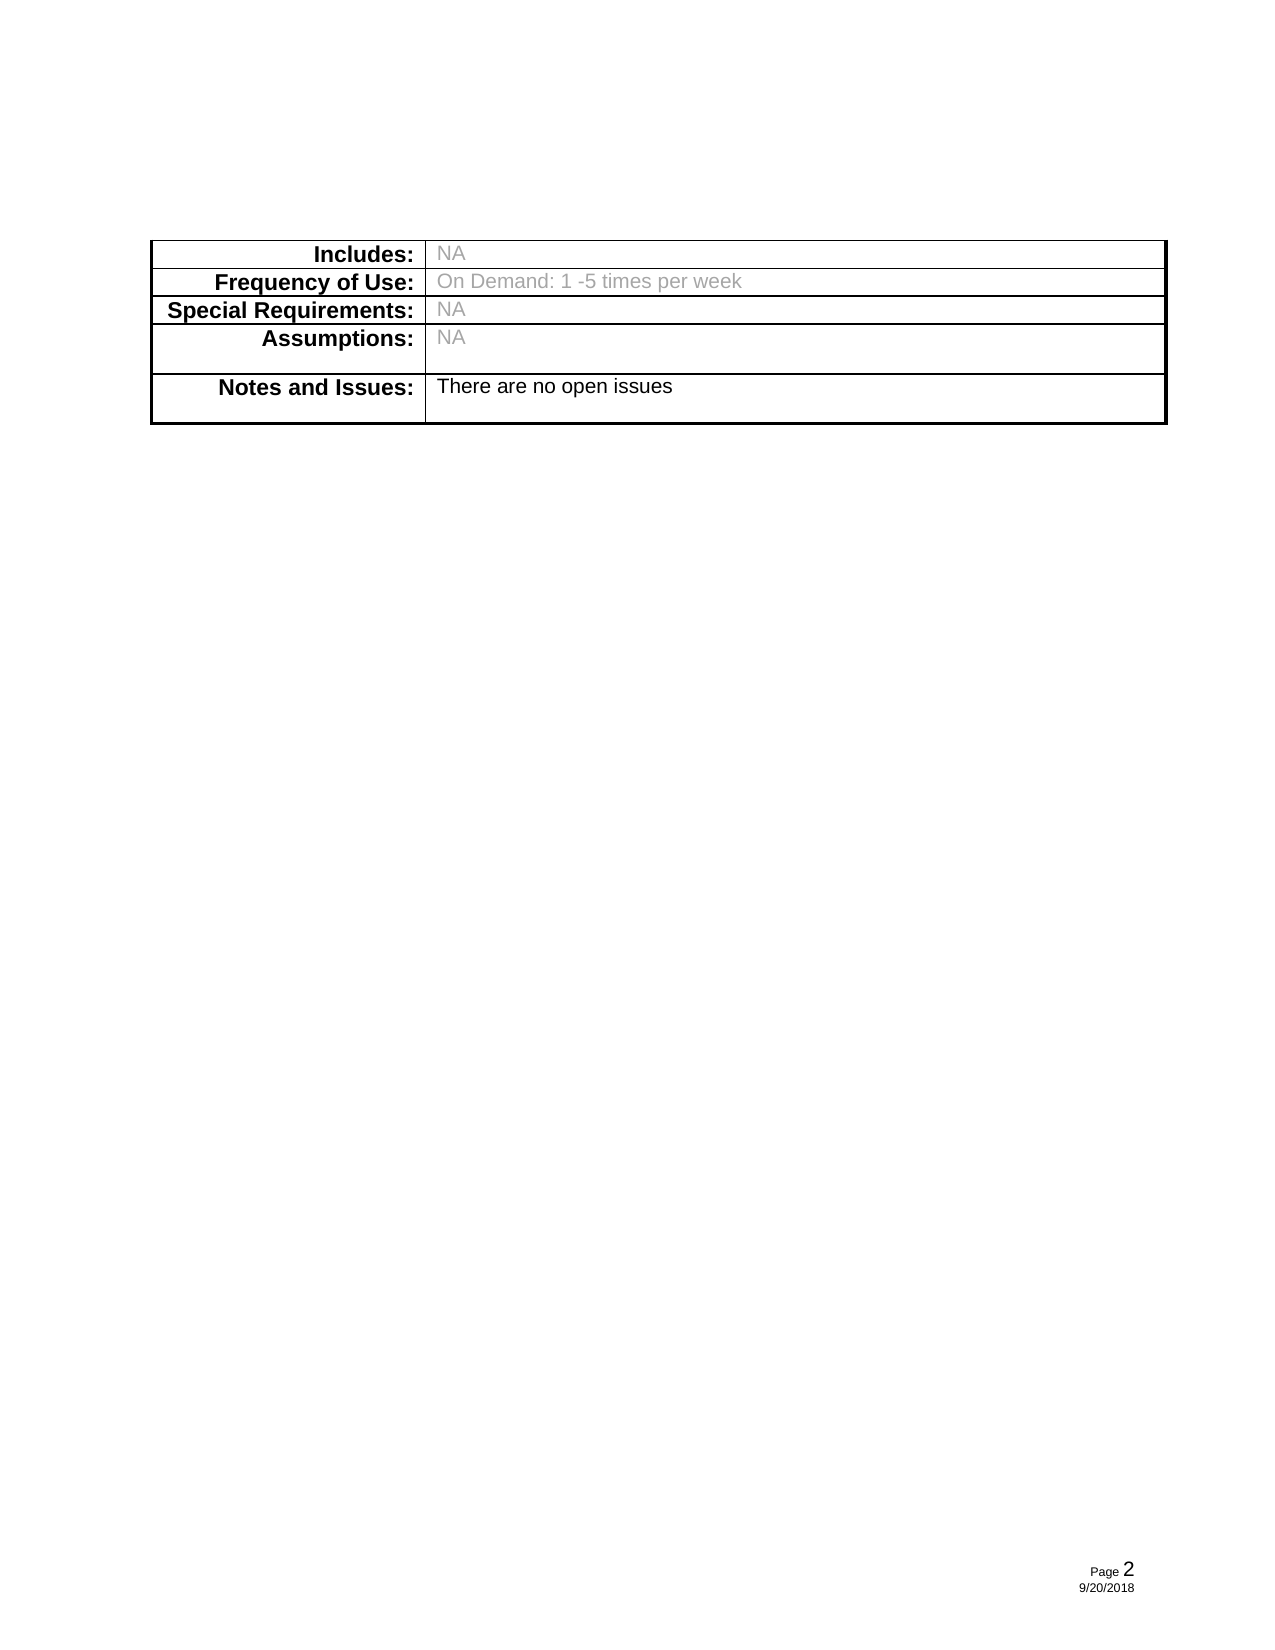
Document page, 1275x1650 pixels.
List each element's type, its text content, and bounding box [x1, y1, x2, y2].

table_cell Assumptions: [153, 325, 425, 373]
table_cell Notes and Issues: [153, 375, 425, 422]
table_cell On Demand: 1 -5 times per week [426, 269, 1164, 295]
table_cell NA [426, 325, 1164, 373]
table_cell Frequency of Use: [153, 269, 425, 295]
table_cell Special Requirements: [153, 297, 425, 323]
table_cell NA [426, 241, 1164, 267]
table_cell Includes: [153, 241, 425, 267]
table_cell There are no open issues [426, 375, 1164, 422]
table_cell NA [426, 297, 1164, 323]
